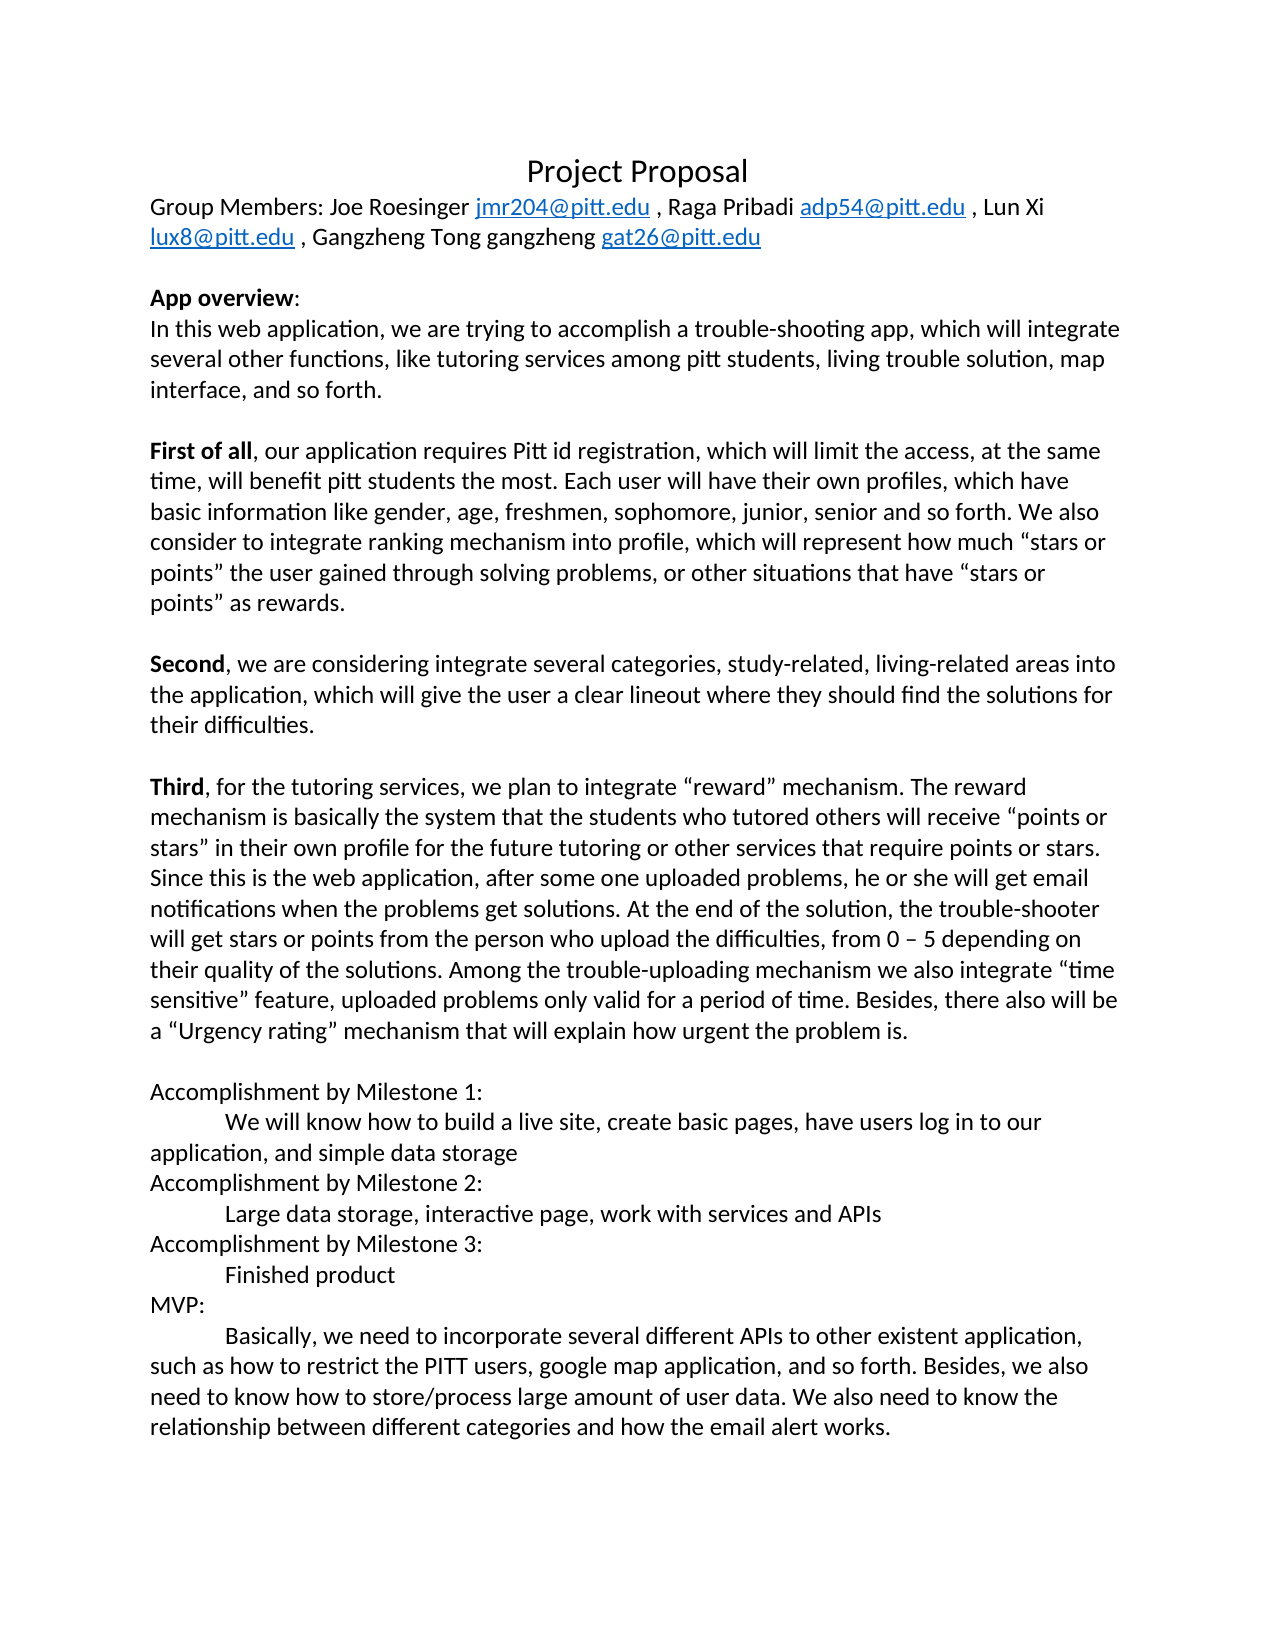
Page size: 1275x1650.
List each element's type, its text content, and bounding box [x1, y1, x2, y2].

text Finished product [150, 1259, 1125, 1289]
text Basically, we need to incorporate several different APIs to other existent application, such as how to restrict the PITT users, google map application, and so forth. Besides, we also need to know how to store/process large amount of user data. We also need to know the relationship between different categories and how the email alert works. [150, 1320, 1125, 1442]
text MVP: [150, 1289, 1125, 1320]
text Large data storage, interactive page, work with services and APIs [150, 1198, 1125, 1228]
text App overview: [150, 282, 1125, 313]
text Third, for the tutoring services, we plan to integrate “reward” mechanism. The reward mechanism is basically the system that the students who tutored others will receive “points or stars” in their own profile for the future tutoring or other services that require points or stars. Since this is the web application, after some one uploaded problems, he or she will get email notifications when the problems get solutions. At the end of the solution, the trouble-shooter will get stars or points from the person who upload the difficulties, from 0 – 5 depending on their quality of the solutions. Among the trouble-uploading mechanism we also integrate “time sensitive” feature, uploaded problems only valid for a period of time. Besides, there also will be a “Urgency rating” mechanism that will explain how urgent the problem is. [150, 771, 1125, 1045]
text We will know how to build a live site, create basic pages, have users log in to our application, and simple data storage [150, 1106, 1125, 1167]
text In this web application, we are trying to accomplish a trouble-shooting app, which will integrate several other functions, like tutoring services among pitt students, living trouble solution, map interface, and so forth. [150, 313, 1125, 404]
text Second, we are considering integrate several categories, study-related, living-related areas into the application, which will give the user a clear lineout where they should find the solutions for their difficulties. [150, 648, 1125, 740]
text Accomplishment by Milestone 2: [150, 1167, 1125, 1198]
text Project Proposal [150, 150, 1125, 191]
text Accomplishment by Milestone 1: [150, 1076, 1125, 1106]
text Accomplishment by Milestone 3: [150, 1228, 1125, 1259]
text First of all, our application requires Pitt id registration, which will limit the access, at the same time, will benefit pitt students the most. Each user will have their own profiles, which have basic information like gender, age, freshmen, sophomore, junior, senior and so forth. We also consider to integrate ranking mechanism into profile, which will represent how much “stars or points” the user gained through solving problems, or other situations that have “stars or points” as rewards. [150, 435, 1125, 618]
text Group Members: Joe Roesinger jmr204@pitt.edu , Raga Pribadi adp54@pitt.edu , Lun Xi lux8@pitt.edu , Gangzheng Tong gangzheng gat26@pitt.edu [150, 191, 1125, 252]
